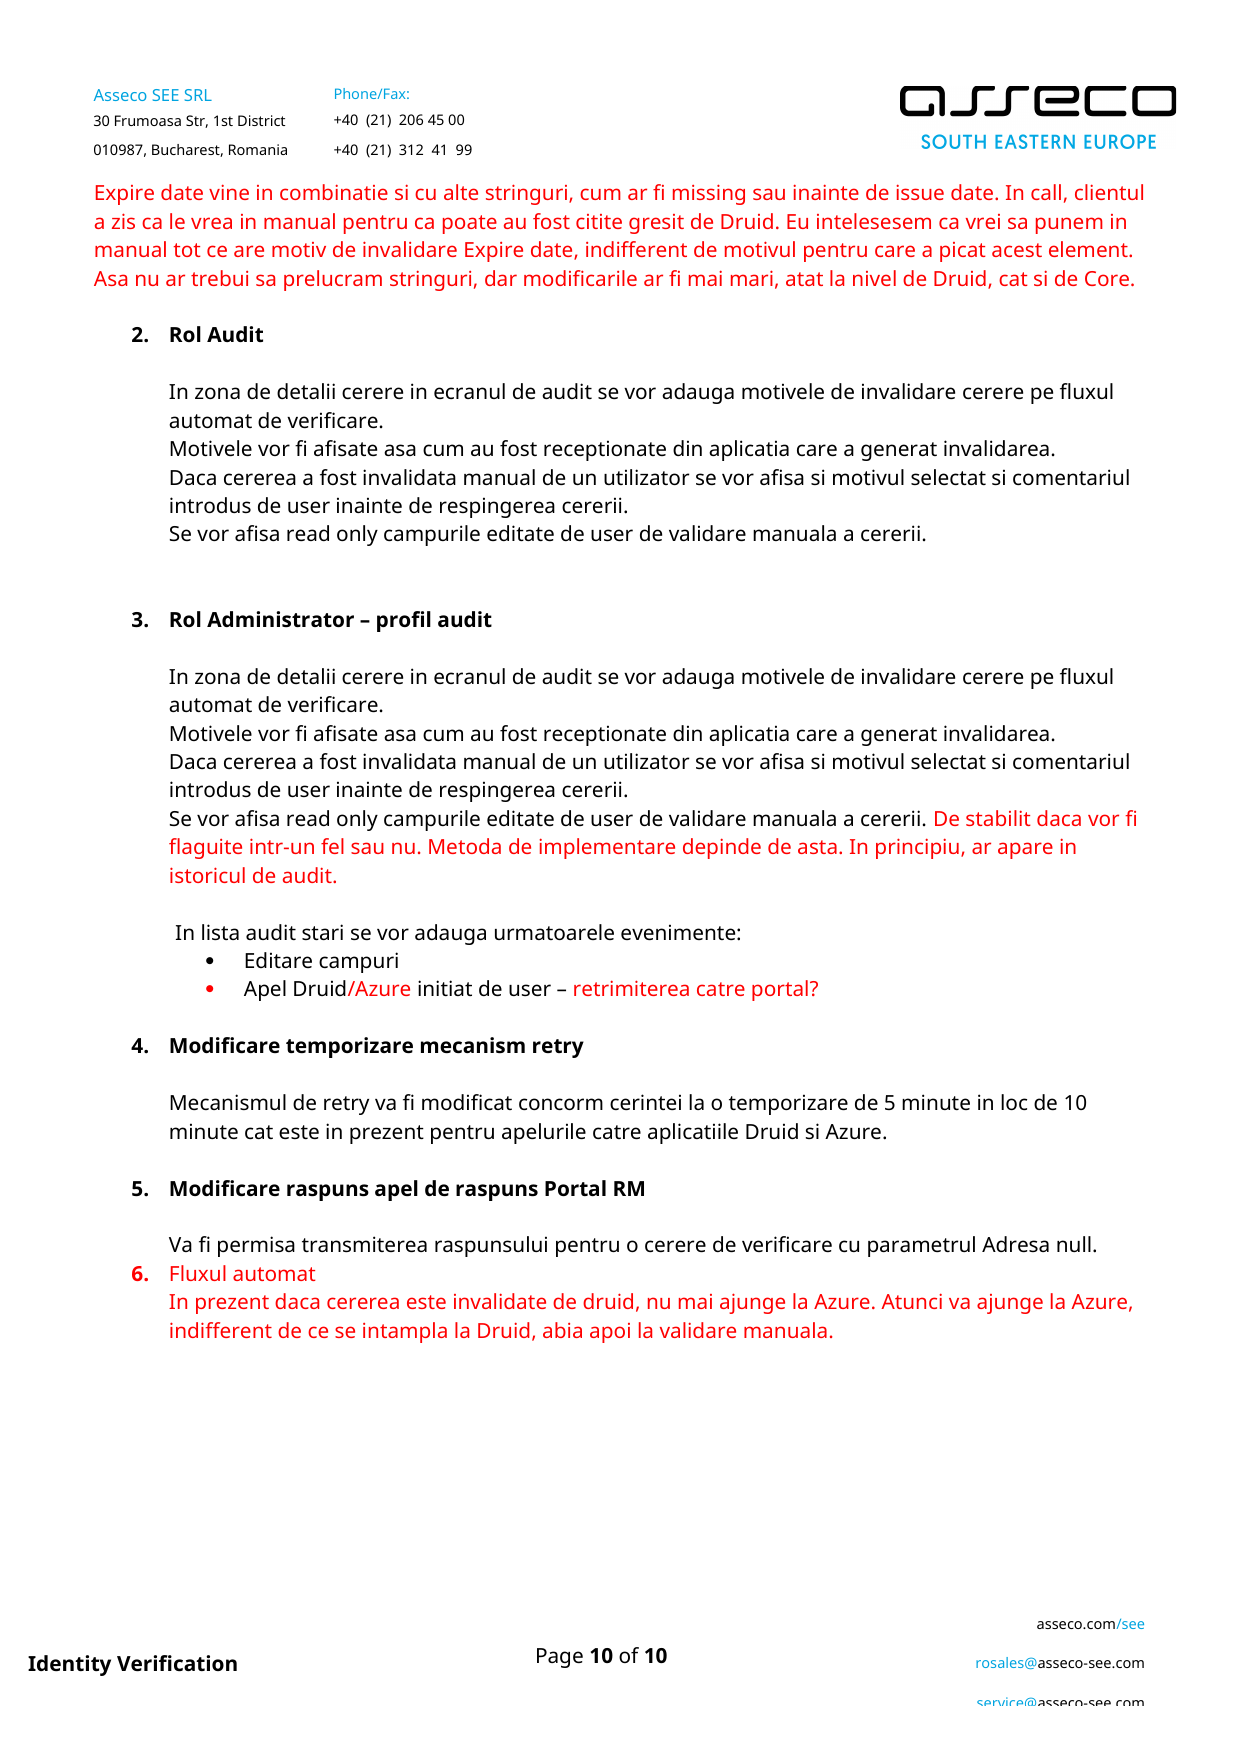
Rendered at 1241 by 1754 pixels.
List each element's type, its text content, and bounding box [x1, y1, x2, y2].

list Fluxul automat [131, 1259, 1150, 1287]
list In zona de detalii cerere in ecranul de audit se vor adauga motivele de invalidare cerere pe fluxul automat de verificare. [169, 377, 1150, 434]
list Motivele vor fi afisate asa cum au fost receptionate din aplicatia care a generat invalidarea. [169, 434, 1150, 463]
list Daca cererea a fost invalidata manual de un utilizator se vor afisa si motivul selectat si comentariul introdus de user inainte de respingerea cererii. [169, 747, 1150, 804]
list Mecanismul de retry va fi modificat concorm cerintei la o temporizare de 5 minute in loc de 10 minute cat este in prezent pentru apelurile catre aplicatiile Druid si Azure. [169, 1088, 1150, 1145]
picture [1066, 141, 1071, 149]
list Modificare raspuns apel de raspuns Portal RM [131, 1174, 1150, 1202]
list Se vor afisa read only campurile editate de user de validare manuala a cererii. De stabilit daca vor fi flaguite intr-un fel sau nu. Metoda de implementare depinde de asta. In principiu, ar apare in istoricul de audit. [169, 804, 1150, 889]
list Se vor afisa read only campurile editate de user de validare manuala a cererii. [169, 519, 1150, 548]
list Va fi permisa transmiterea raspunsului pentru o cerere de verificare cu parametrul Adresa null. [169, 1231, 1150, 1259]
text In prezent daca cererea este invalidate de druid, nu mai ajunge la Azure. Atunci va ajunge la Azure, indifferent de ce se intampla la Druid, abia apoi la validare manuala. [169, 1287, 1150, 1344]
text Expire date vine in combinatie si cu alte stringuri, cum ar fi missing sau inainte de issue date. In call, clientul a zis ca le vrea in manual pentru ca poate au fost citite gresit de Druid. Eu intelesesem ca vrei sa punem in manual tot ce are motiv de invalidare Expire date, indifferent de motivul pentru care a picat acest element. Asa nu ar trebui sa prelucram stringuri, dar modificarile ar fi mai mari, atat la nivel de Druid, cat si de Core. [94, 178, 1150, 292]
list Motivele vor fi afisate asa cum au fost receptionate din aplicatia care a generat invalidarea. [169, 719, 1150, 747]
list Daca cererea a fost invalidata manual de un utilizator se vor afisa si motivul selectat si comentariul introdus de user inainte de respingerea cererii. [169, 463, 1150, 519]
list Editare campuri [206, 946, 1150, 974]
picture [1123, 137, 1131, 146]
list Rol Administrator – profil audit [131, 605, 1150, 633]
picture [935, 137, 944, 146]
picture [1025, 1662, 1033, 1669]
picture [900, 86, 1177, 149]
list Apel Druid/Azure initiat de user – retrimiterea catre portal? [206, 974, 1150, 1003]
text In lista audit stari se vor adauga urmatoarele evenimente: [94, 918, 1150, 946]
list In zona de detalii cerere in ecranul de audit se vor adauga motivele de invalidare cerere pe fluxul automat de verificare. [169, 662, 1150, 719]
list Modificare temporizare mecanism retry [131, 1031, 1150, 1060]
list Rol Audit [131, 321, 1150, 349]
